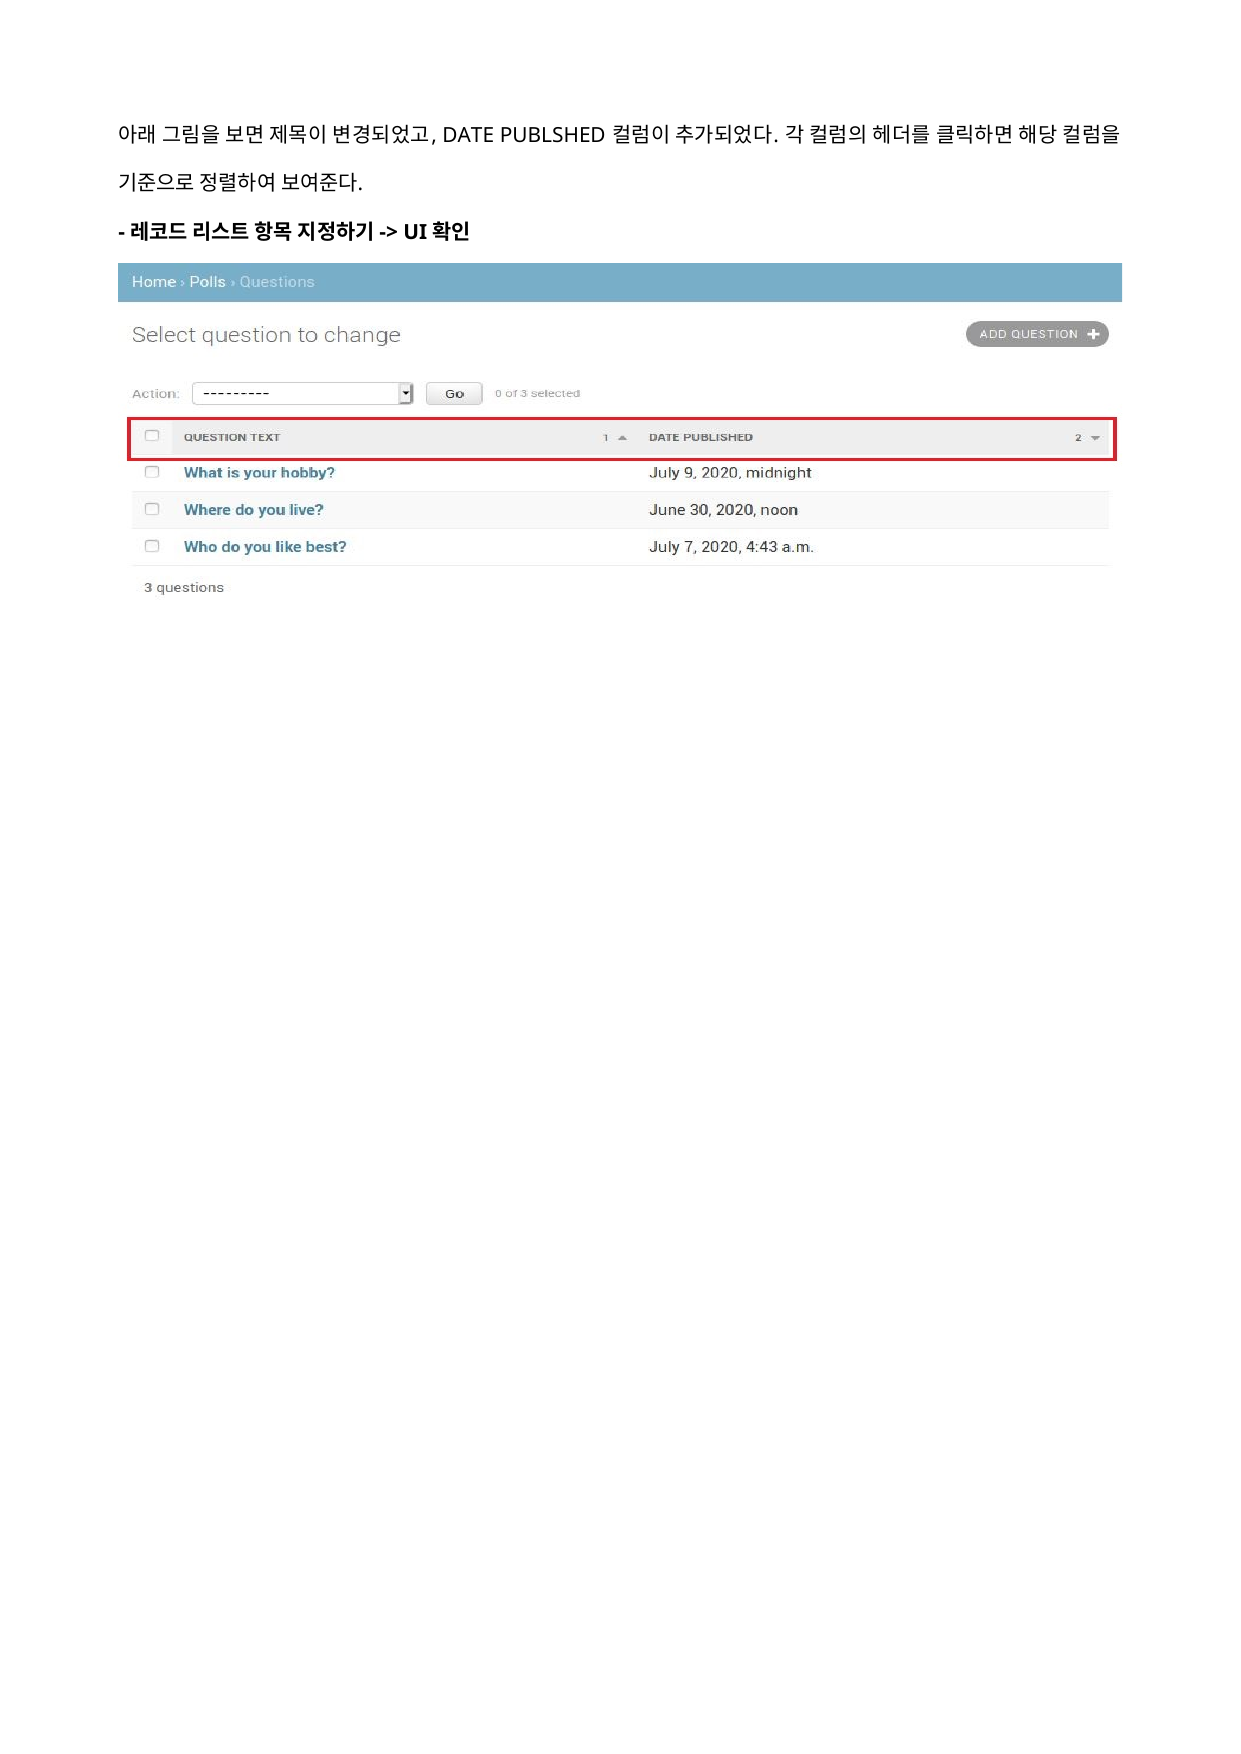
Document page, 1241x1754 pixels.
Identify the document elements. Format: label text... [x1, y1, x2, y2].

picture [118, 263, 1123, 606]
text 아래 그림을 보면 제목이 변경되었고, DATE PUBLSHED 컬럼이 추가되었다. 각 컬럼의 헤더를 클릭하면 해당 컬럼을 기준으로 정렬하여 보여준다. [118, 118, 1122, 197]
text - 레코드 리스트 항목 지정하기 -> UI 확인 [118, 215, 1122, 245]
